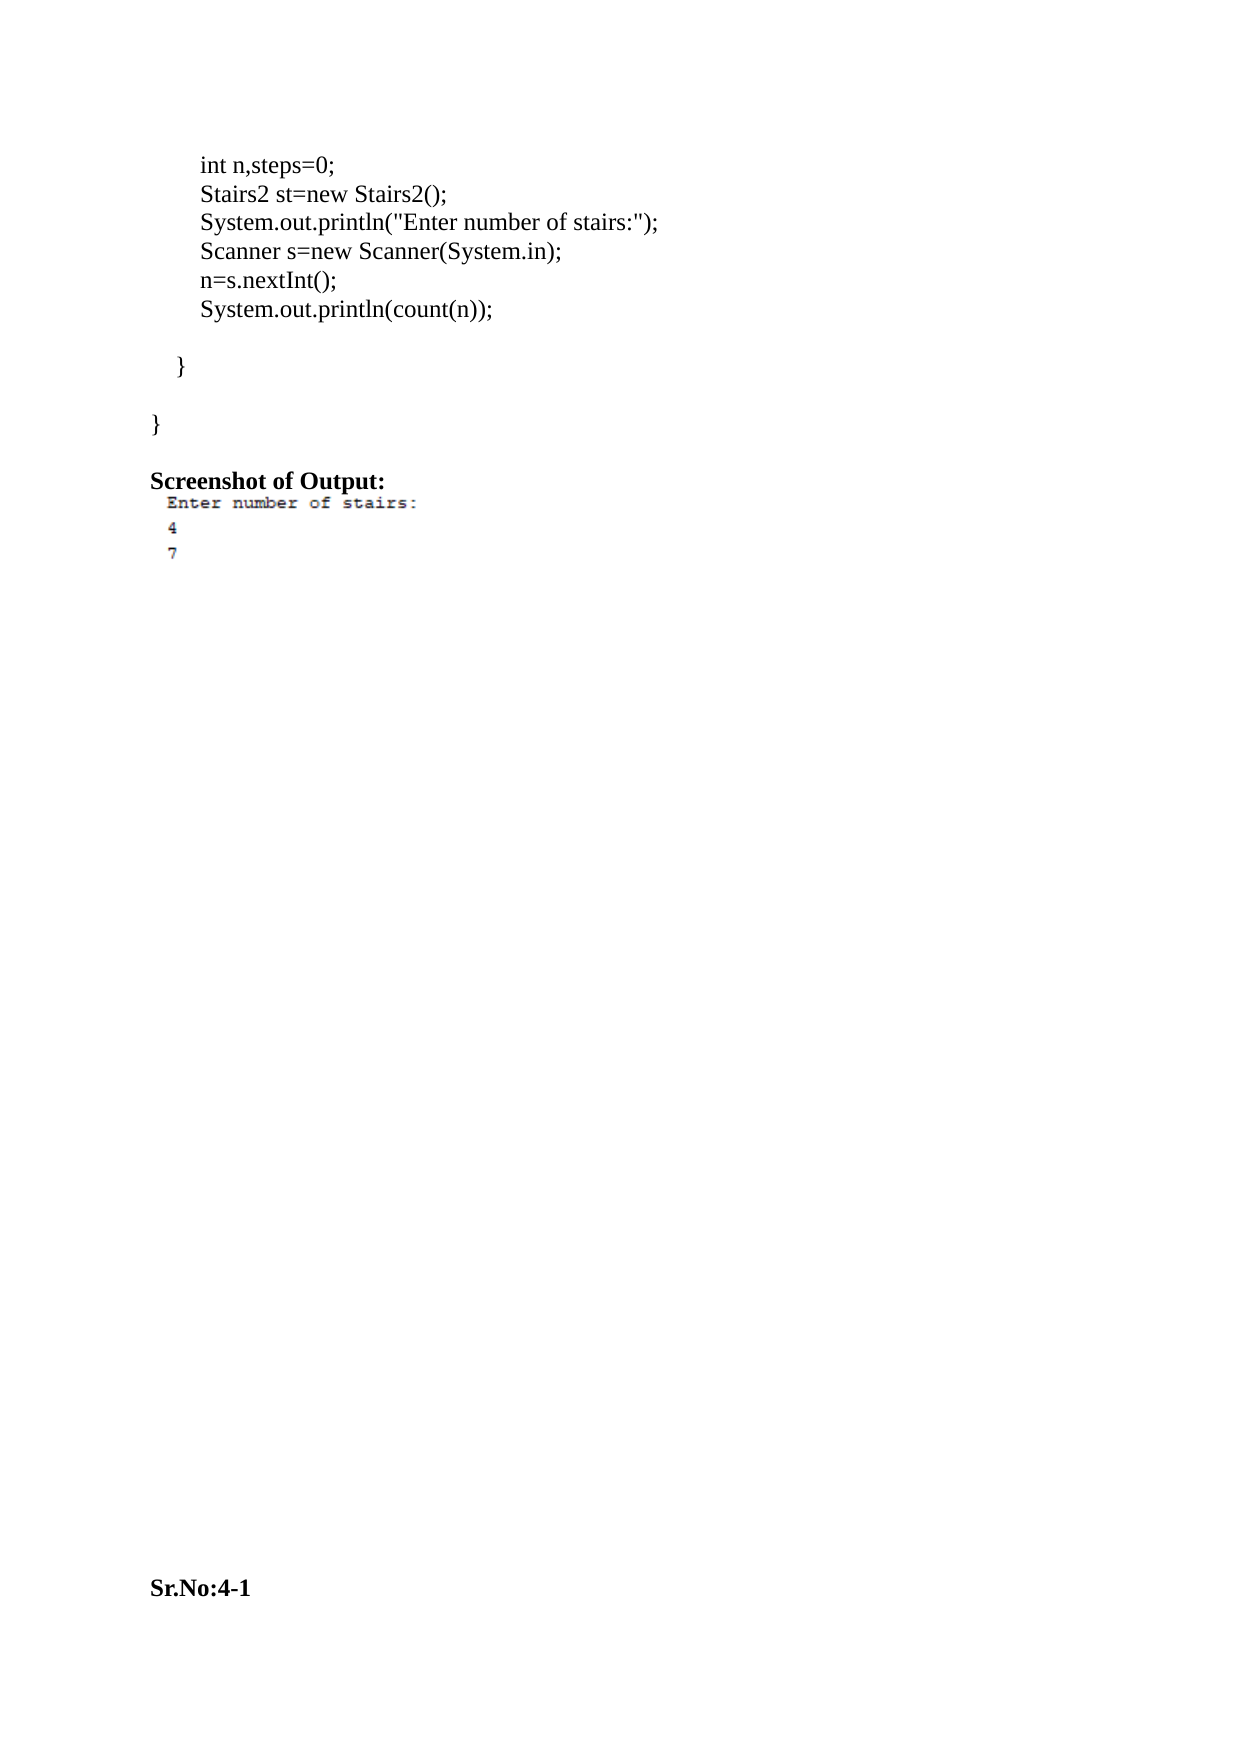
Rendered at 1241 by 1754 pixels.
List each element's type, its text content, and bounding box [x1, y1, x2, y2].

text } [150, 351, 1090, 380]
text } [150, 409, 1090, 437]
picture [150, 495, 447, 567]
text Sr.No:4-1 [150, 1573, 1090, 1602]
text Stairs2 st=new Stairs2(); [150, 179, 1090, 207]
text int n,steps=0; [150, 150, 1090, 179]
text System.out.println(count(n)); [150, 294, 1090, 322]
text n=s.nextInt(); [150, 265, 1090, 294]
text Screenshot of Output: [150, 466, 1090, 495]
text Scanner s=new Scanner(System.in); [150, 236, 1090, 265]
text System.out.println("Enter number of stairs:"); [150, 207, 1090, 236]
